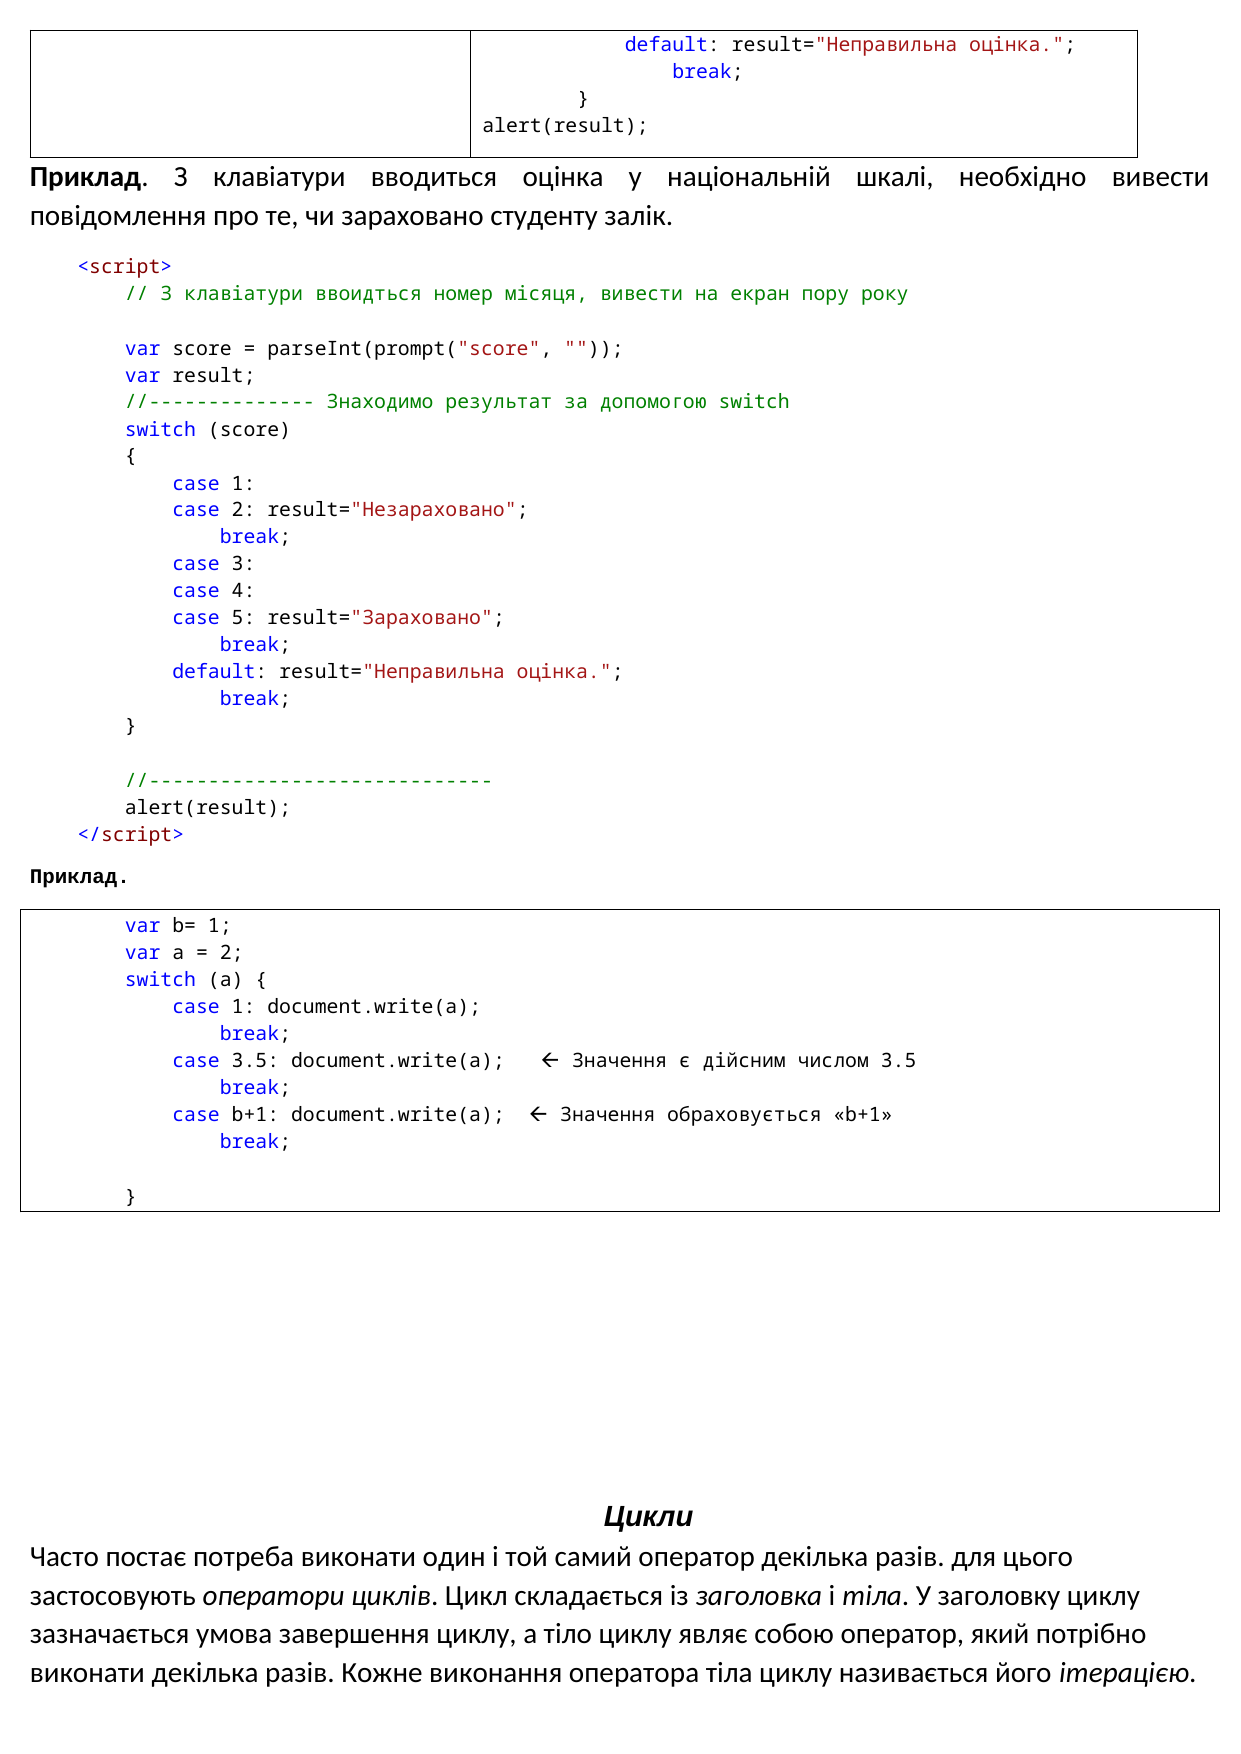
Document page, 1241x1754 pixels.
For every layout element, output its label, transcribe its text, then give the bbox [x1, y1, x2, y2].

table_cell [31, 31, 470, 157]
text break; [29, 631, 1211, 658]
text case 1: [29, 469, 1211, 496]
text switch (a) { [29, 966, 1211, 992]
text Приклад. [29, 866, 1211, 890]
text var a = 2; [29, 938, 1211, 966]
text { [29, 442, 1211, 469]
text <script> [29, 252, 1211, 279]
text case 1: document.write(a); [29, 992, 1211, 1019]
text </script> [29, 821, 1211, 847]
text break; [29, 1073, 1211, 1100]
text alert(result); [29, 793, 1211, 821]
text break; [29, 1127, 1211, 1154]
text Приклад. З клавіатури вводиться оцінка у національній шкалі, необхідно вивести повідомлення про те, чи зараховано студенту залік. [29, 158, 1211, 232]
text case 4: [29, 577, 1211, 604]
text case 2: result="Незараховано"; [29, 496, 1211, 523]
text var b= 1; [21, 910, 1219, 938]
text case 3.5: document.write(a); Значення є дійсним числом 3.5 [29, 1046, 1211, 1073]
text case 5: result="Зараховано"; [29, 604, 1211, 631]
text case b+1: document.write(a); Значення обраховується «b+1» [29, 1100, 1211, 1127]
text var score = parseInt(prompt("score", "")); [29, 334, 1211, 361]
text break; [29, 684, 1211, 712]
subtitle Цикли [29, 1498, 1211, 1532]
text break; [29, 1019, 1211, 1046]
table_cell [471, 31, 1137, 157]
text //----------------------------- [29, 767, 1211, 793]
text Часто постає потреба виконати один і той самий оператор декілька разів. для цього застосовують оператори циклів. Цикл складається із заголовка і тіла. У заголовку циклу зазначається умова завершення циклу, а тіло циклу являє собою оператор, який потрібно виконати декілька разів. Кожне виконання оператора тіла циклу називається його ітерацією. [29, 1538, 1211, 1689]
text switch (score) [29, 415, 1211, 442]
text } [29, 712, 1211, 738]
text // З клавіатури ввоидться номер місяця, вивести на екран пору року [29, 279, 1211, 306]
text } [21, 1179, 1219, 1211]
text //-------------- Знаходимо результат за допомогою switch [29, 388, 1211, 415]
text default: result="Неправильна оцінка."; [29, 658, 1211, 684]
text break; [29, 523, 1211, 550]
text case 3: [29, 550, 1211, 577]
text var result; [29, 361, 1211, 388]
